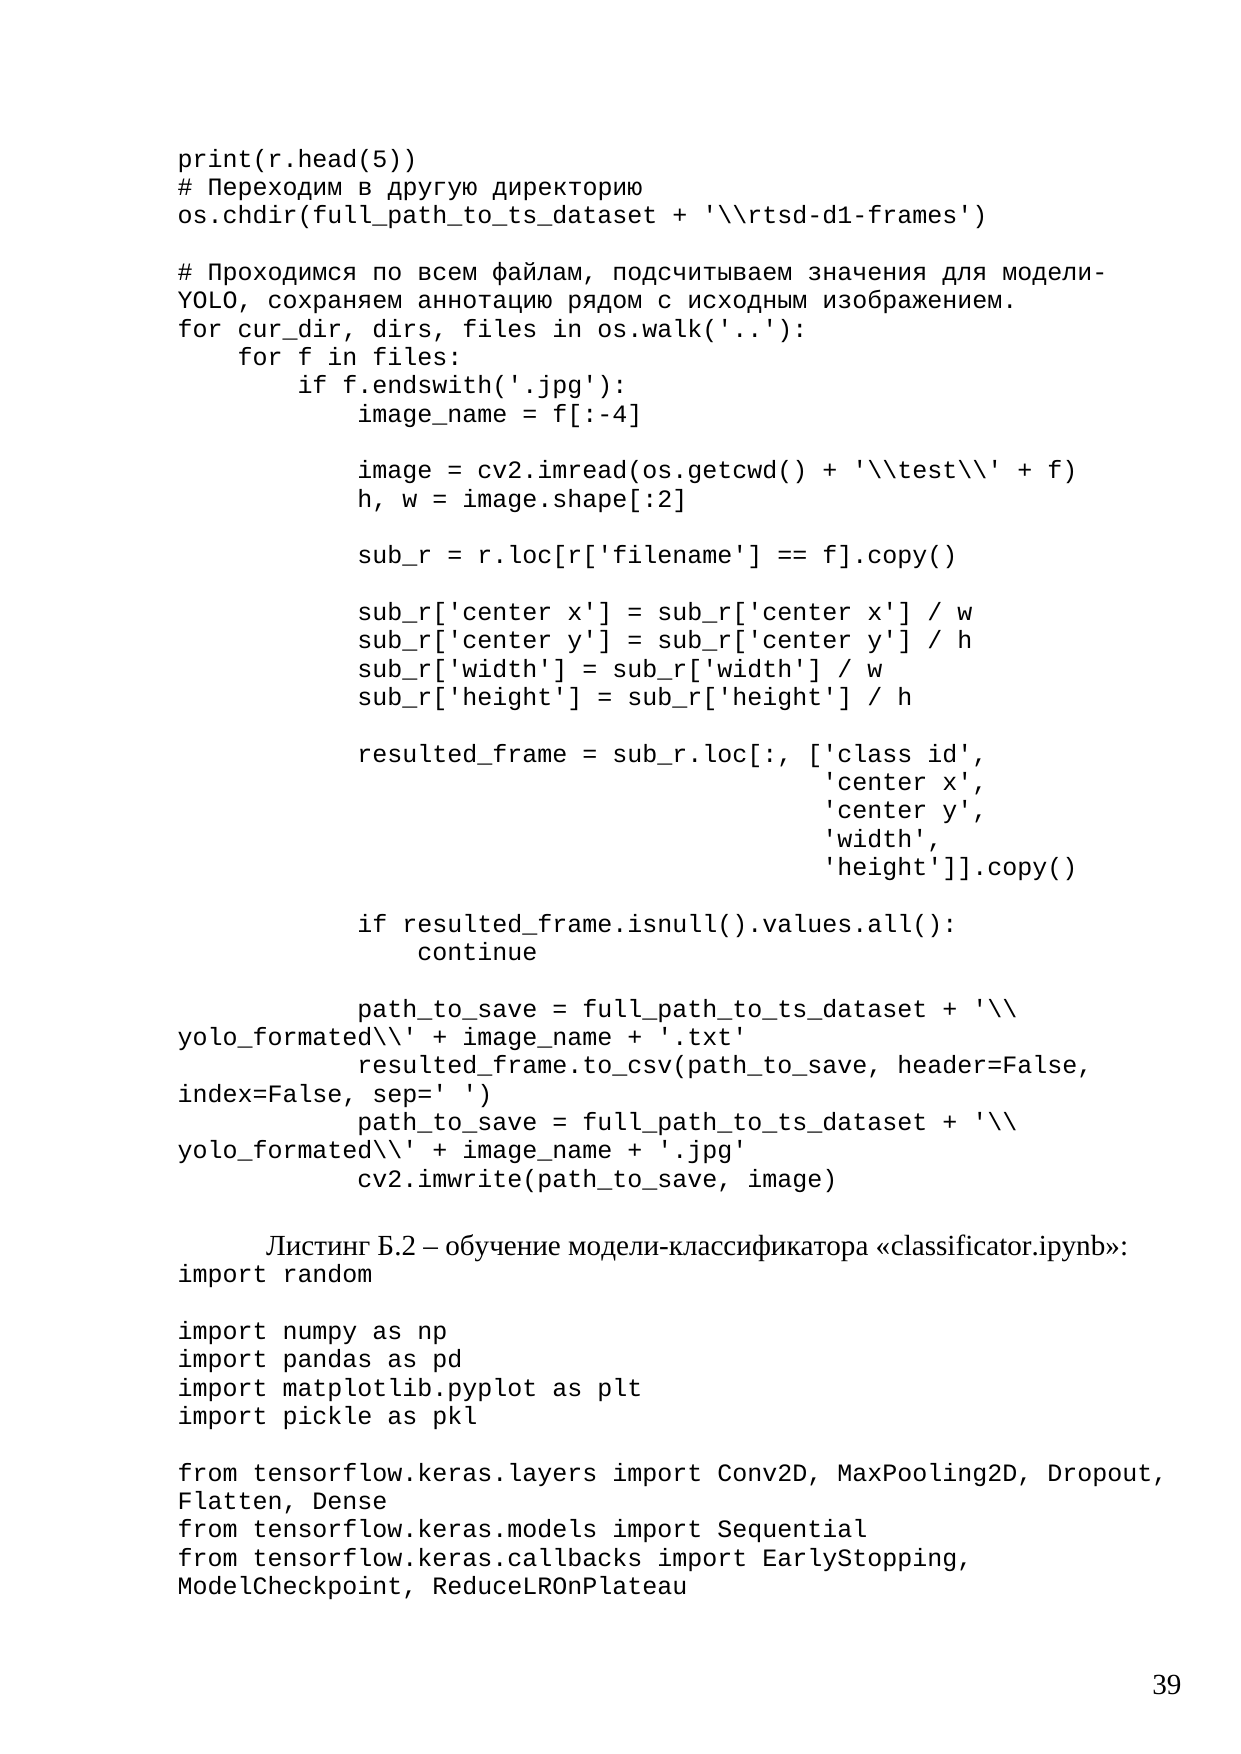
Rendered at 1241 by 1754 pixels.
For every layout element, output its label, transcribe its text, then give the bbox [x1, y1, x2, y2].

text sub_r['width'] = sub_r['width'] / w [177, 656, 1181, 685]
text sub_r = r.loc[r['filename'] == f].copy() [177, 543, 1181, 571]
text Листинг Б.2 – обучение модели-классификатора «classificator.ipynb»: [177, 1228, 1181, 1262]
text path_to_save = full_path_to_ts_dataset + '\\yolo_formated\\' + image_name + '.txt' [177, 996, 1181, 1053]
text os.chdir(full_path_to_ts_dataset + '\\rtsd-d1-frames') [177, 203, 1181, 231]
text image_name = f[:-4] [177, 401, 1181, 430]
text sub_r['center y'] = sub_r['center y'] / h [177, 628, 1181, 656]
text sub_r['height'] = sub_r['height'] / h [177, 685, 1181, 713]
text resulted_frame.to_csv(path_to_save, header=False, index=False, sep=' ') [177, 1053, 1181, 1110]
text cv2.imwrite(path_to_save, image) [177, 1166, 1181, 1195]
text 'width', [177, 826, 1181, 855]
text # Проходимся по всем файлам, подсчитываем значения для модели-YOLO, сохраняем аннотацию рядом с исходным изображением. [177, 260, 1181, 316]
text for f in files: [177, 345, 1181, 373]
text if f.endswith('.jpg'): [177, 373, 1181, 401]
text continue [177, 940, 1181, 968]
text 'center x', [177, 770, 1181, 798]
text h, w = image.shape[:2] [177, 486, 1181, 515]
text image = cv2.imread(os.getcwd() + '\\test\\' + f) [177, 458, 1181, 486]
text if resulted_frame.isnull().values.all(): [177, 911, 1181, 940]
text path_to_save = full_path_to_ts_dataset + '\\yolo_formated\\' + image_name + '.jpg' [177, 1110, 1181, 1166]
text 'height']].copy() [177, 855, 1181, 883]
text print(r.head(5)) [177, 146, 1181, 175]
text # Переходим в другую директорию [177, 175, 1181, 203]
text 'center y', [177, 798, 1181, 826]
text for cur_dir, dirs, files in os.walk('..'): [177, 316, 1181, 345]
text resulted_frame = sub_r.loc[:, ['class id', [177, 741, 1181, 770]
text sub_r['center x'] = sub_r['center x'] / w [177, 600, 1181, 628]
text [177, 1262, 1181, 1630]
